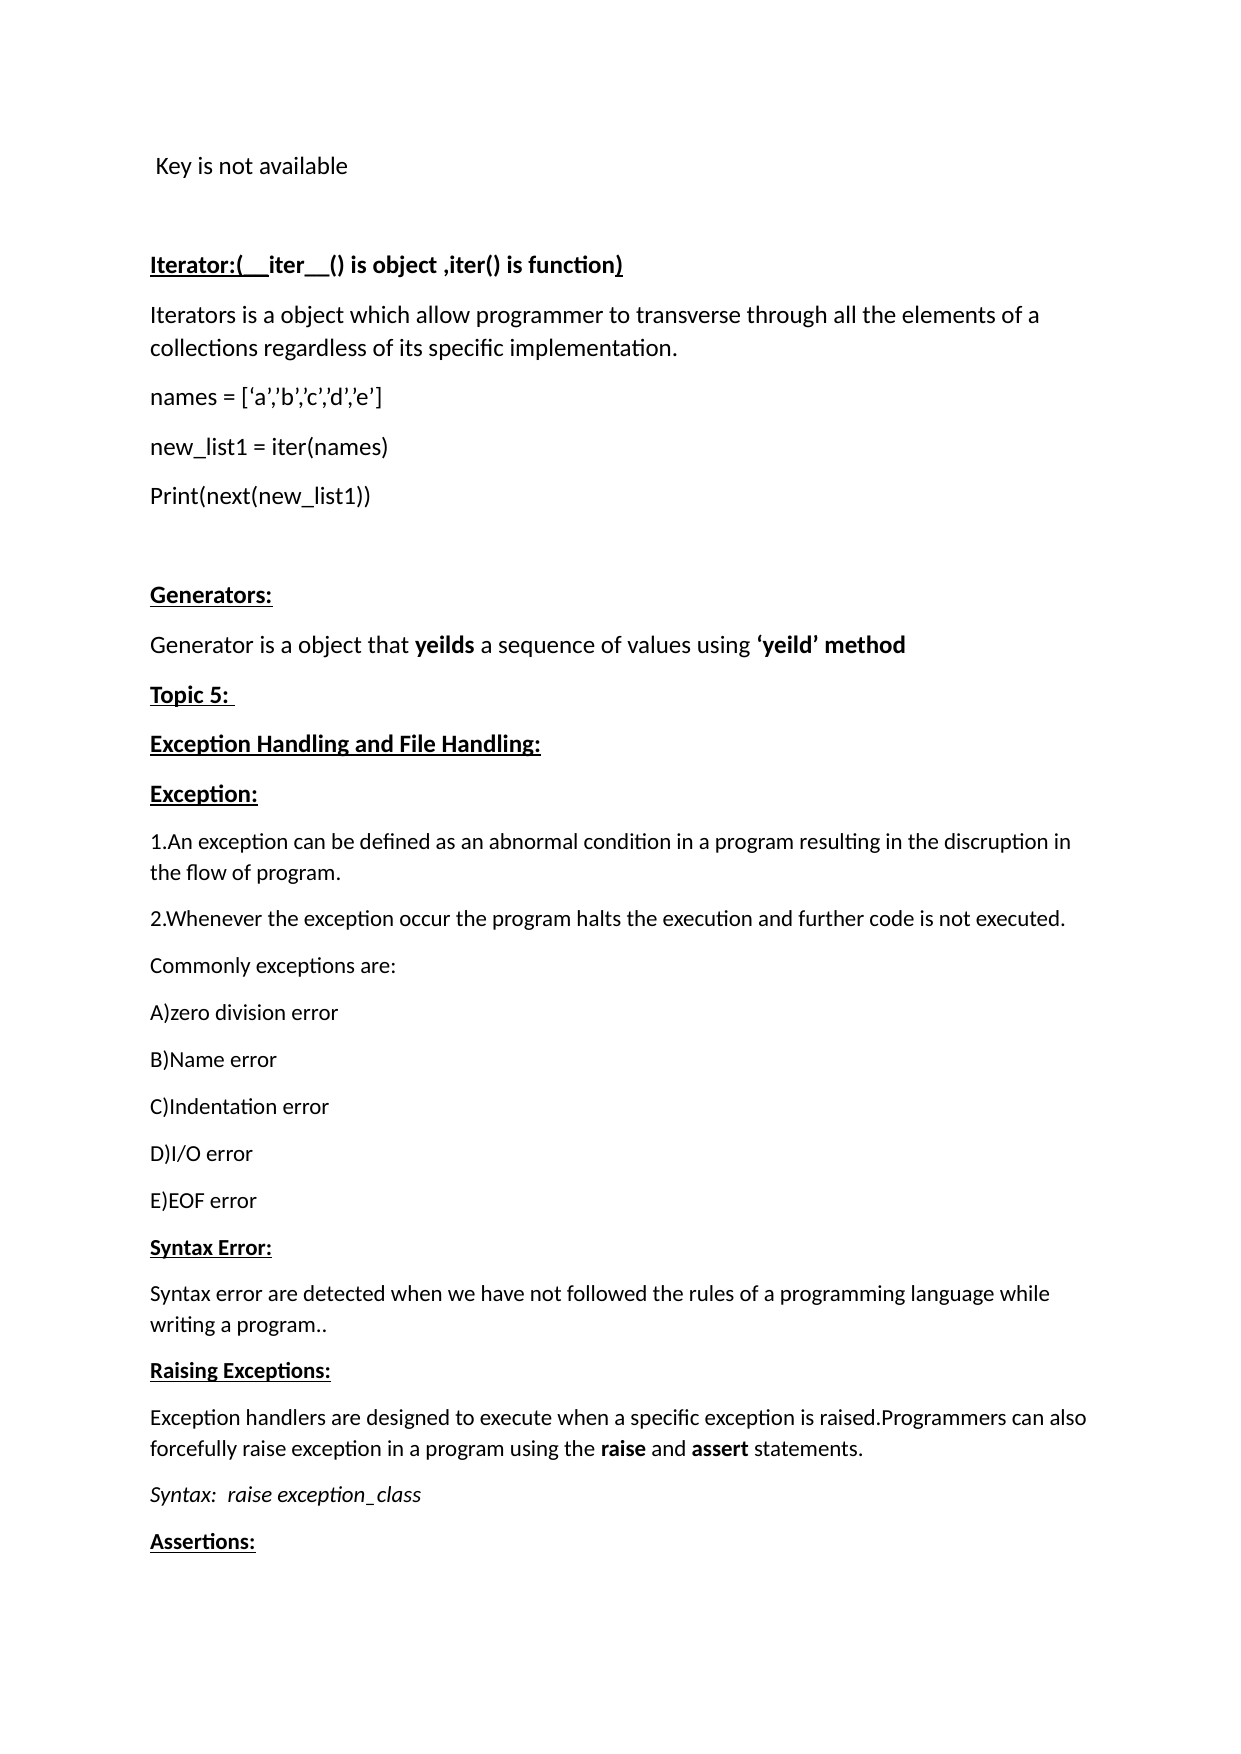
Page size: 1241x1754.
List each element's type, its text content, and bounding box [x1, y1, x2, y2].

text new_list1 = iter(names) [150, 431, 1090, 461]
text Commonly exceptions are: [150, 951, 1090, 979]
text Exception handlers are designed to execute when a specific exception is raised.Programmers can also forcefully raise exception in a program using the raise and assert statements. [150, 1403, 1090, 1462]
text Syntax error are detected when we have not followed the rules of a programming language while writing a program.. [150, 1279, 1090, 1338]
text Assertions: [150, 1527, 1090, 1556]
text C)Indentation error [150, 1092, 1090, 1120]
text 2.Whenever the exception occur the program halts the execution and further code is not executed. [150, 904, 1090, 933]
text Iterators is a object which allow programmer to transverse through all the elements of a collections regardless of its specific implementation. [150, 299, 1090, 362]
text B)Name error [150, 1045, 1090, 1073]
text Exception Handling and File Handling: [150, 728, 1090, 759]
text Key is not available [150, 150, 1090, 181]
text Syntax Error: [150, 1233, 1090, 1261]
text Topic 5: [150, 679, 1090, 709]
text E)EOF error [150, 1186, 1090, 1214]
text Iterator:(__iter__() is object ,iter() is function) [150, 249, 1090, 280]
text Raising Exceptions: [150, 1357, 1090, 1385]
text names = [‘a’,’b’,’c’,’d’,’e’] [150, 381, 1090, 412]
text Exception: [150, 778, 1090, 808]
text Print(next(new_list1)) [150, 480, 1090, 511]
text Generators: [150, 579, 1090, 610]
text Syntax: raise exception_class [150, 1481, 1090, 1509]
text D)I/O error [150, 1139, 1090, 1167]
text Generator is a object that yeilds a sequence of values using ‘yeild’ method [150, 629, 1090, 660]
text A)zero division error [150, 998, 1090, 1026]
text 1.An exception can be defined as an abnormal condition in a program resulting in the discruption in the flow of program. [150, 827, 1090, 886]
